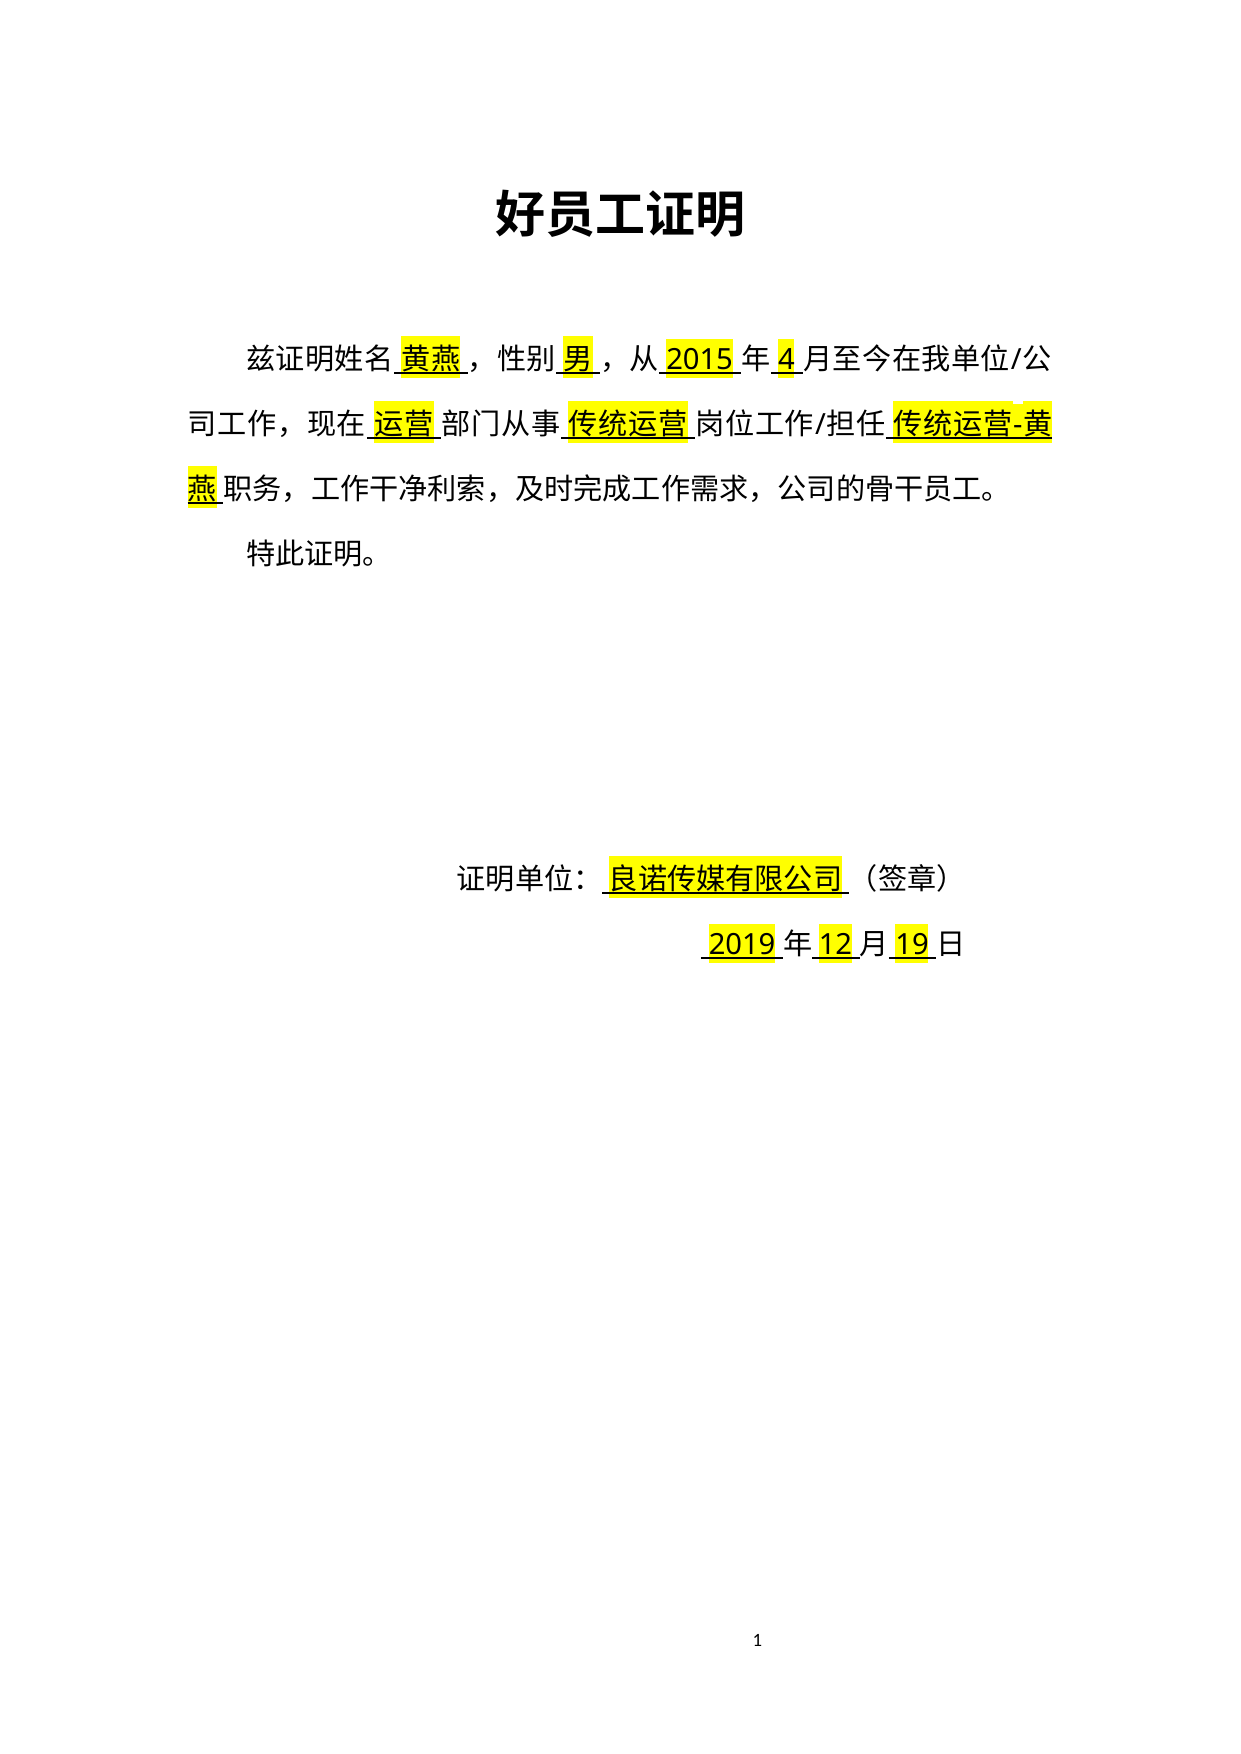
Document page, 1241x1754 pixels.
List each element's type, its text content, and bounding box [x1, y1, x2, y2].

text 证明单位： 良诺传媒有限公司 （签章） [187, 844, 965, 909]
text 2019 年 12 月 19 日 [187, 909, 965, 974]
text 好员工证明 [187, 162, 1053, 259]
text 特此证明。 [187, 519, 1053, 584]
text 兹证明姓名 黄燕 ，性别 男 ，从 2015 年 4 月至今在我单位/公司工作，现在 运营 部门从事 传统运营 岗位工作/担任 传统运营-黄燕 职务，工作干净利索，及时完成工作需求，公司的骨干员工。 [187, 324, 1053, 519]
